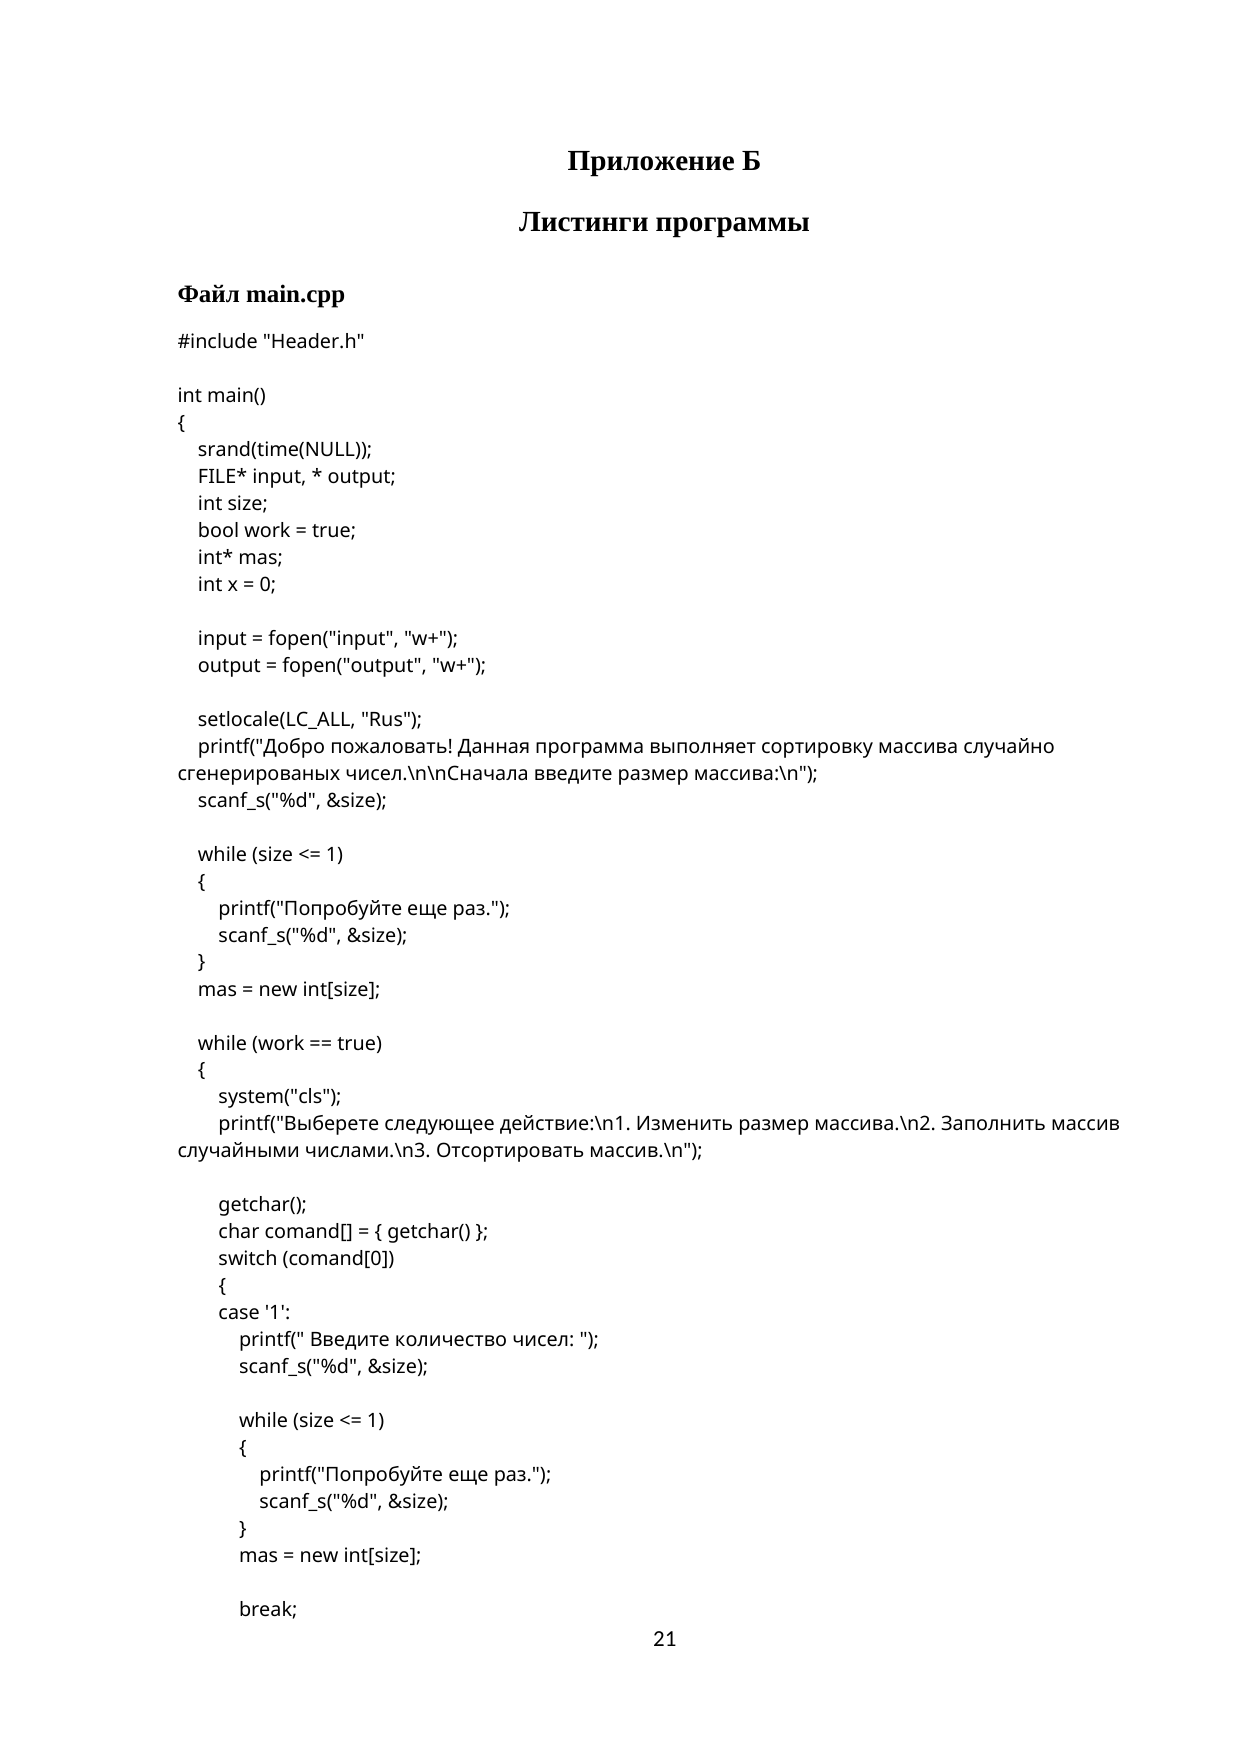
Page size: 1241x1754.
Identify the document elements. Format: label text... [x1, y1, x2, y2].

text getchar(); [177, 1191, 1152, 1218]
text scanf_s("%d", &size); [177, 921, 1152, 948]
text while (size <= 1) [177, 1406, 1152, 1433]
text srand(time(NULL)); [177, 435, 1152, 462]
text scanf_s("%d", &size); [177, 1352, 1152, 1379]
text printf(" Введите количество чисел: "); [177, 1326, 1152, 1352]
text { [177, 1056, 1152, 1083]
text printf("Попробуйте еще раз."); [177, 1460, 1152, 1487]
subtitle Приложение Б [177, 143, 1152, 177]
text printf("Попробуйте еще раз."); [177, 894, 1152, 921]
text char comand[] = { getchar() }; [177, 1218, 1152, 1244]
text setlocale(LC_ALL, "Rus"); [177, 705, 1152, 732]
text { [177, 408, 1152, 435]
text int* mas; [177, 543, 1152, 570]
text switch (comand[0]) [177, 1244, 1152, 1272]
text int size; [177, 489, 1152, 516]
text mas = new int[size]; [177, 975, 1152, 1002]
text scanf_s("%d", &size); [177, 1487, 1152, 1514]
text bool work = true; [177, 516, 1152, 543]
text { [177, 1272, 1152, 1298]
text printf("Добро пожаловать! Данная программа выполняет сортировку массива случайно сгенерированых чисел.\n\nСначала введите размер массива:\n"); [177, 732, 1152, 786]
text system("cls"); [177, 1083, 1152, 1110]
text output = fopen("output", "w+"); [177, 651, 1152, 678]
text } [177, 1514, 1152, 1541]
text #include "Header.h" [177, 327, 1152, 354]
text } [177, 948, 1152, 975]
text Листинги программы [177, 204, 1152, 238]
text int main() [177, 381, 1152, 408]
text scanf_s("%d", &size); [177, 786, 1152, 813]
text int x = 0; [177, 570, 1152, 597]
text FILE* input, * output; [177, 462, 1152, 489]
text printf("Выберете следующее действие:\n1. Изменить размер массива.\n2. Заполнить массив случайными числами.\n3. Отсортировать массив.\n"); [177, 1110, 1152, 1164]
text input = fopen("input", "w+"); [177, 624, 1152, 651]
text Файл main.cpp [177, 279, 1152, 308]
text { [177, 1433, 1152, 1460]
text case '1': [177, 1298, 1152, 1326]
text while (size <= 1) [177, 840, 1152, 867]
text while (work == true) [177, 1029, 1152, 1056]
text mas = new int[size]; [177, 1541, 1152, 1568]
text { [177, 867, 1152, 894]
text break; [177, 1595, 1152, 1622]
